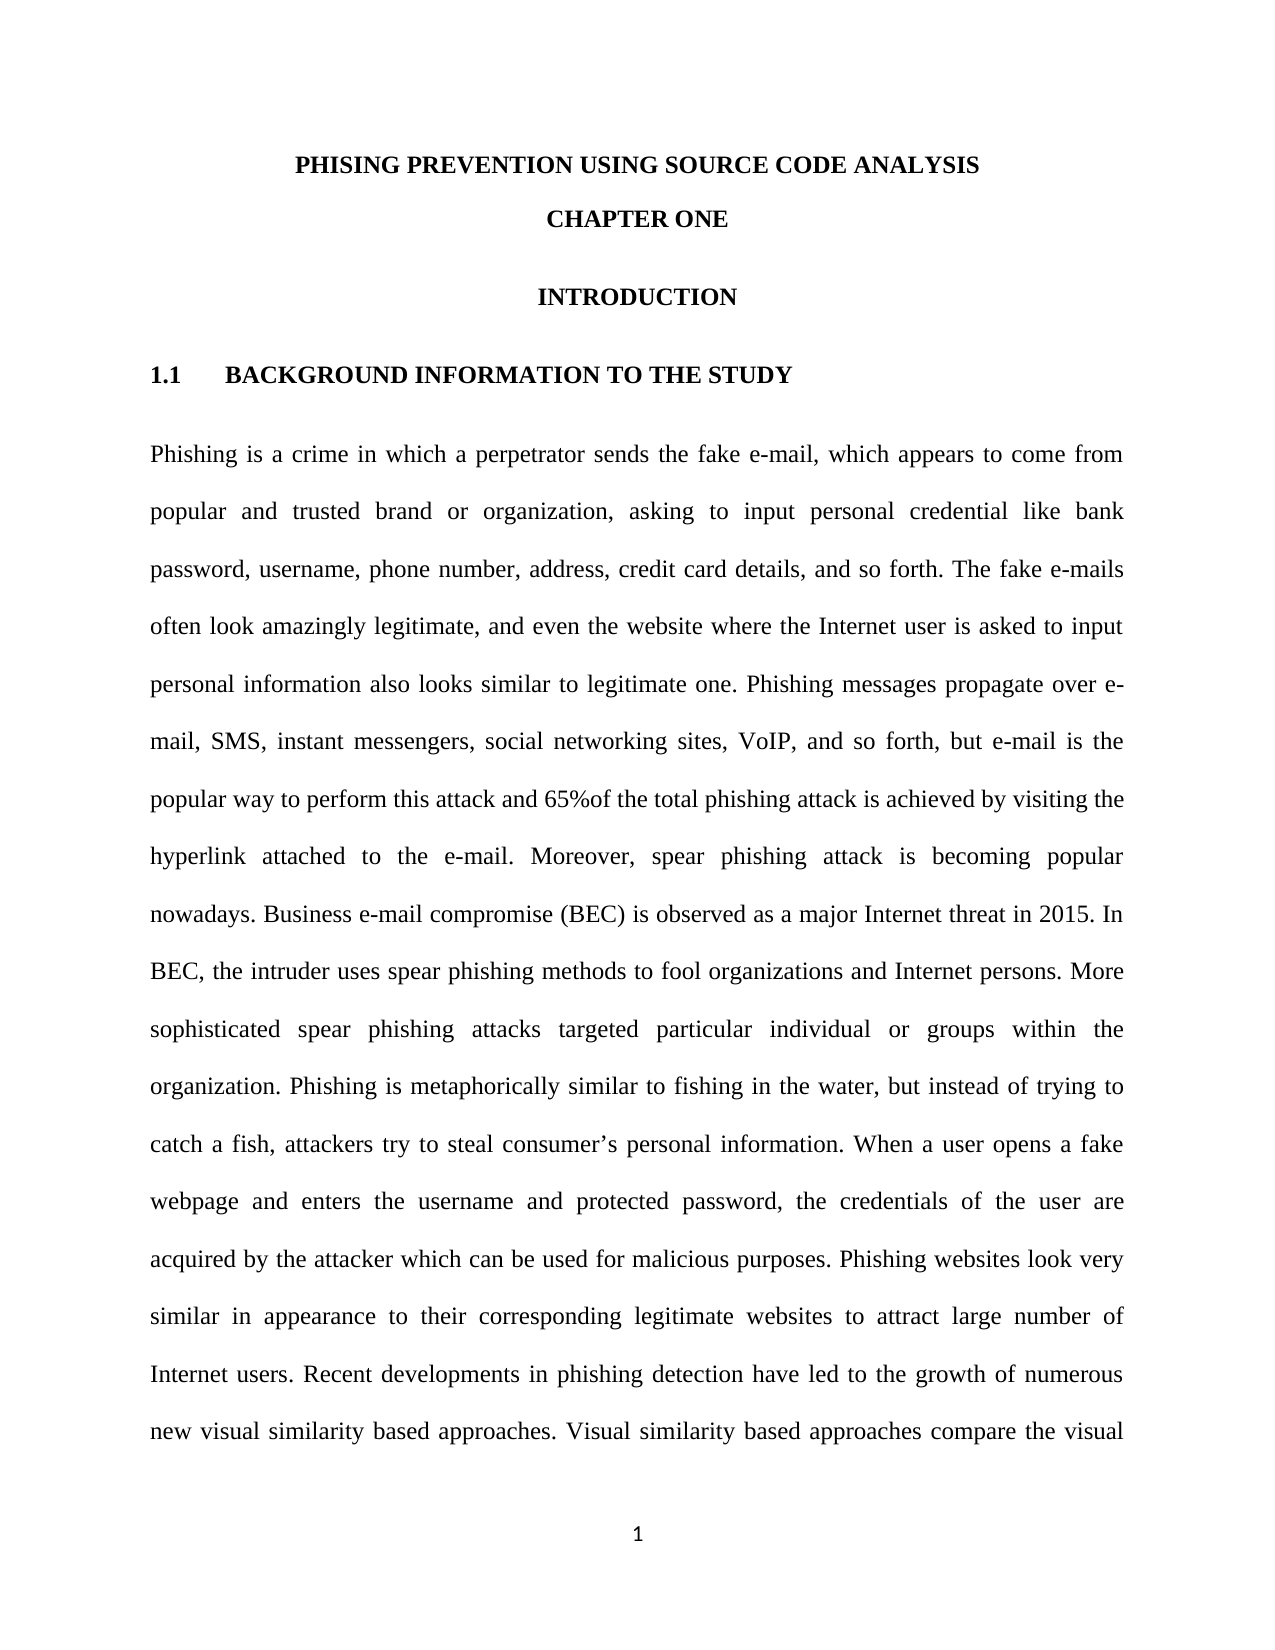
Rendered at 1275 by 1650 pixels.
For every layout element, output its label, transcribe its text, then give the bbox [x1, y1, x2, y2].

text PHISING PREVENTION USING SOURCE CODE ANALYSIS [150, 150, 1125, 179]
text 1.1 BACKGROUND INFORMATION TO THE STUDY [150, 361, 1125, 389]
text INTRODUCTION [150, 282, 1125, 311]
text CHAPTER ONE [150, 204, 1125, 233]
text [150, 439, 1125, 1445]
